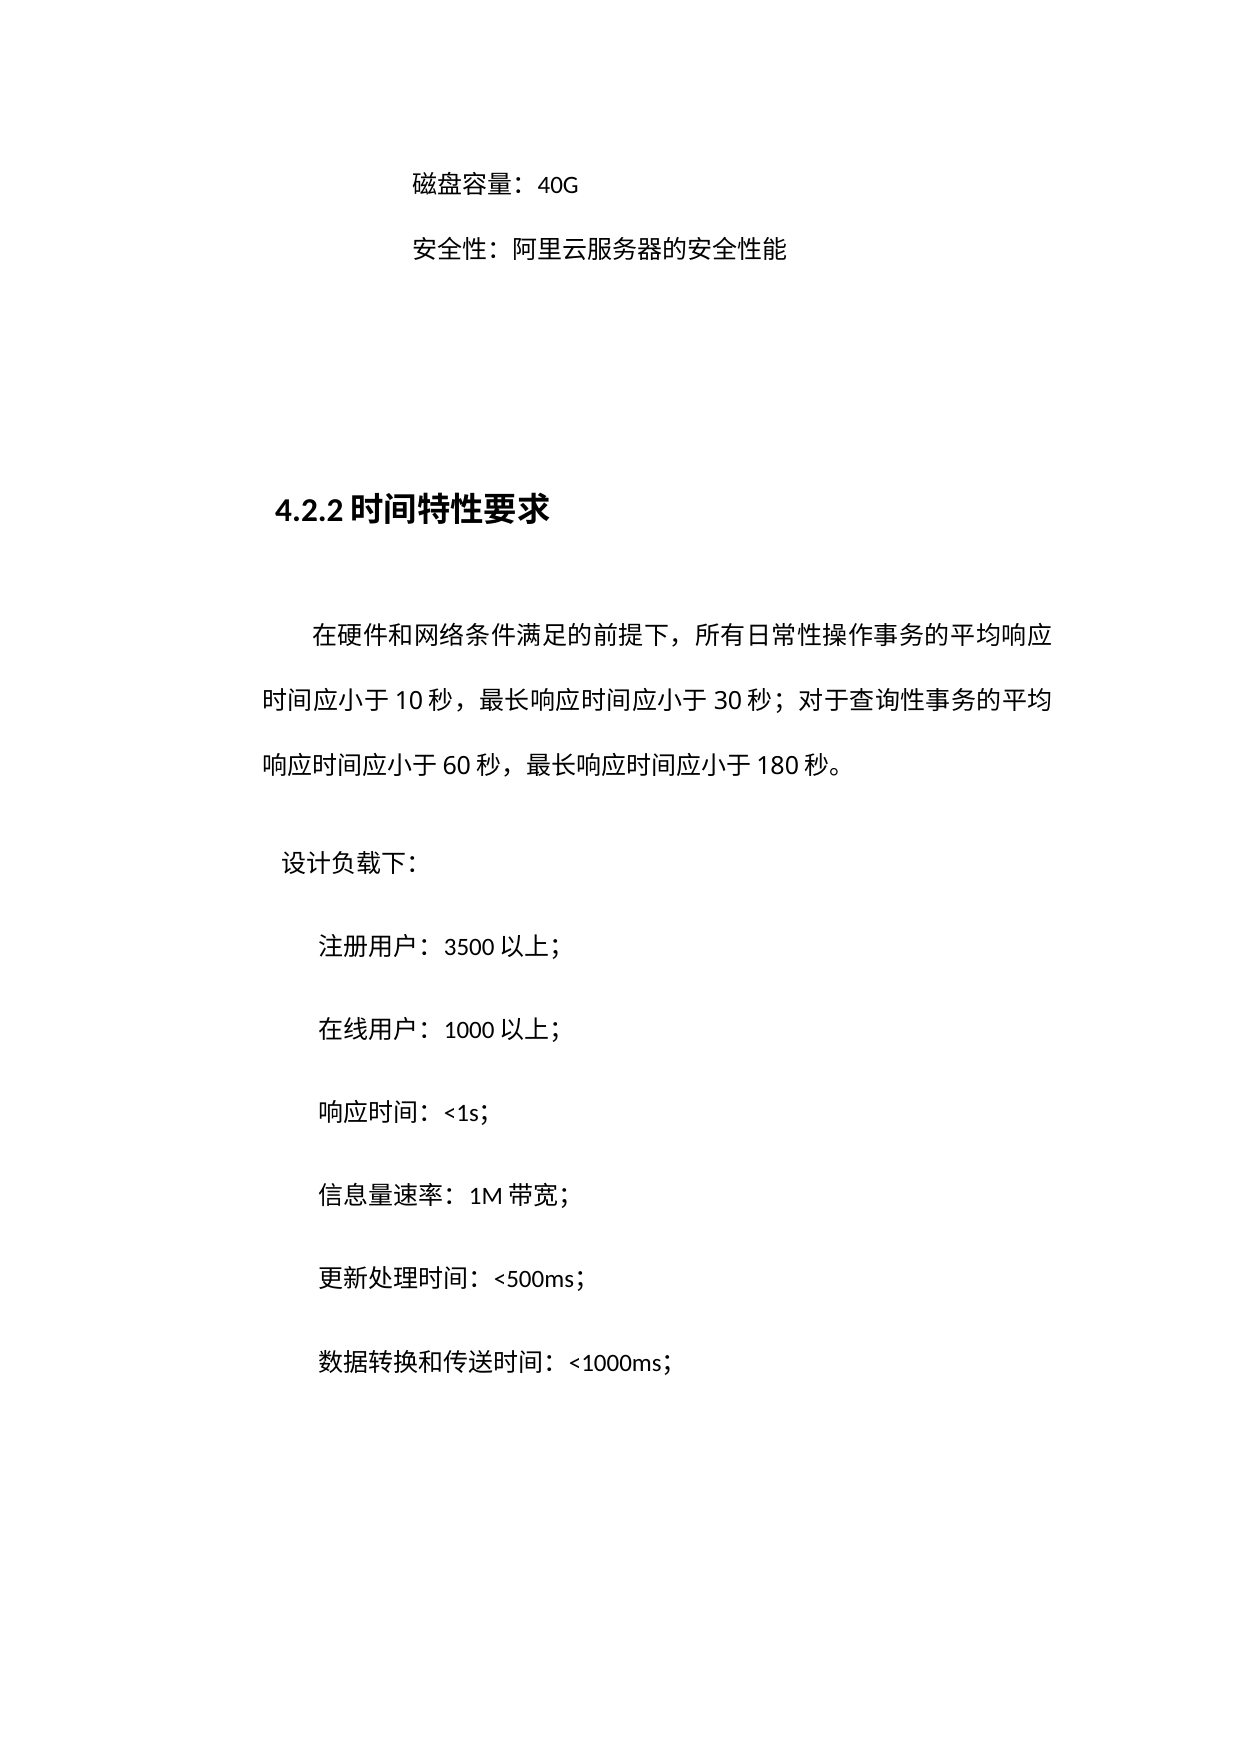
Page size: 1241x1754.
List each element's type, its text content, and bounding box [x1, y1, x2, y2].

text 更新处理时间：<500ms； [275, 1244, 1053, 1309]
subtitle 4.2.2时间特性要求 [231, 474, 1053, 539]
text 注册用户：3500以上； [275, 912, 1053, 977]
text 在硬件和网络条件满足的前提下，所有日常性操作事务的平均响应时间应小于10秒，最长响应时间应小于30秒；对于查询性事务的平均响应时间应小于60秒，最长响应时间应小于180秒。 [262, 601, 1053, 796]
text 信息量速率：1M带宽； [275, 1161, 1053, 1226]
list 磁盘容量：40G [362, 150, 1053, 215]
text 设计负载下： [187, 829, 1053, 894]
text 在线用户：1000以上； [275, 995, 1053, 1060]
text 响应时间：<1s； [275, 1078, 1053, 1143]
text 数据转换和传送时间：<1000ms； [275, 1328, 1053, 1393]
list 安全性：阿里云服务器的安全性能 [362, 215, 1053, 280]
